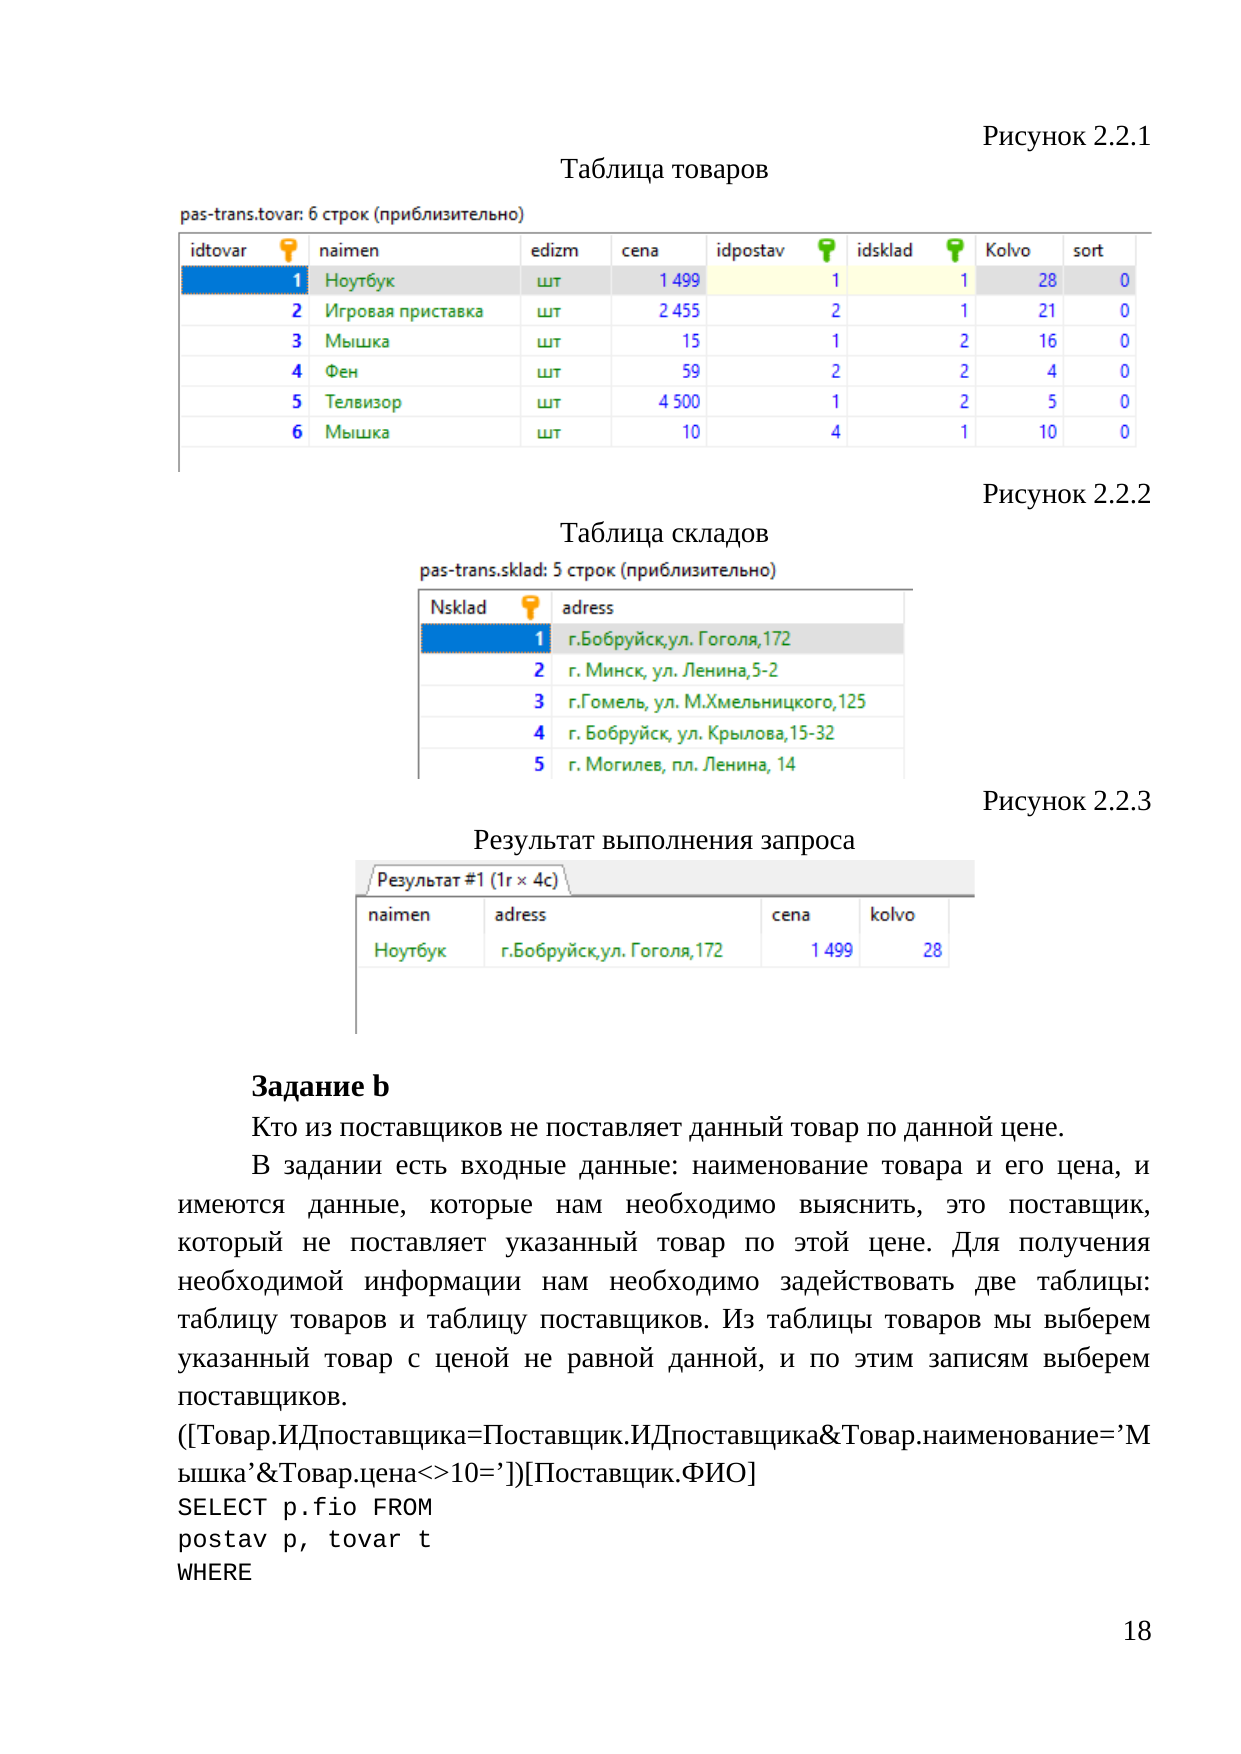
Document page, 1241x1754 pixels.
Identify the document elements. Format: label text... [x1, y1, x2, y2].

text Рисунок 2.2.2 [177, 476, 1152, 510]
picture [354, 860, 975, 1034]
text Кто из поставщиков не поставляет данный товар по данной цене. [177, 1109, 1152, 1142]
text Рисунок 2.2.3 [177, 783, 1152, 817]
text Результат выполнения запроса [177, 822, 1152, 855]
text Рисунок 2.2.1 [177, 118, 1152, 152]
text Таблица складов [177, 515, 1152, 548]
subtitle Задание b [177, 1067, 1152, 1103]
text postav p, tovar t [177, 1527, 1152, 1555]
text Таблица товаров [177, 152, 1152, 185]
text ([Товар.ИДпоставщика=Поставщик.ИДпоставщика&Товар.наименование=’Мышка’&Товар.цена<>10=’])[Поставщик.ФИО] [177, 1417, 1152, 1489]
text В задании есть входные данные: наименование товара и его цена, и имеются данные, которые нам необходимо выяснить, это поставщик, который не поставляет указанный товар по этой цене. Для получения необходимой информации нам необходимо задействовать две таблицы: таблицу товаров и таблицу поставщиков. Из таблицы товаров мы выберем указанный товар с ценой не равной данной, и по этим записям выберем поставщиков. [177, 1147, 1152, 1412]
text WHERE [177, 1559, 1152, 1587]
picture [416, 553, 913, 779]
text SELECT p.fio FROM [177, 1494, 1152, 1522]
picture [177, 190, 1152, 472]
